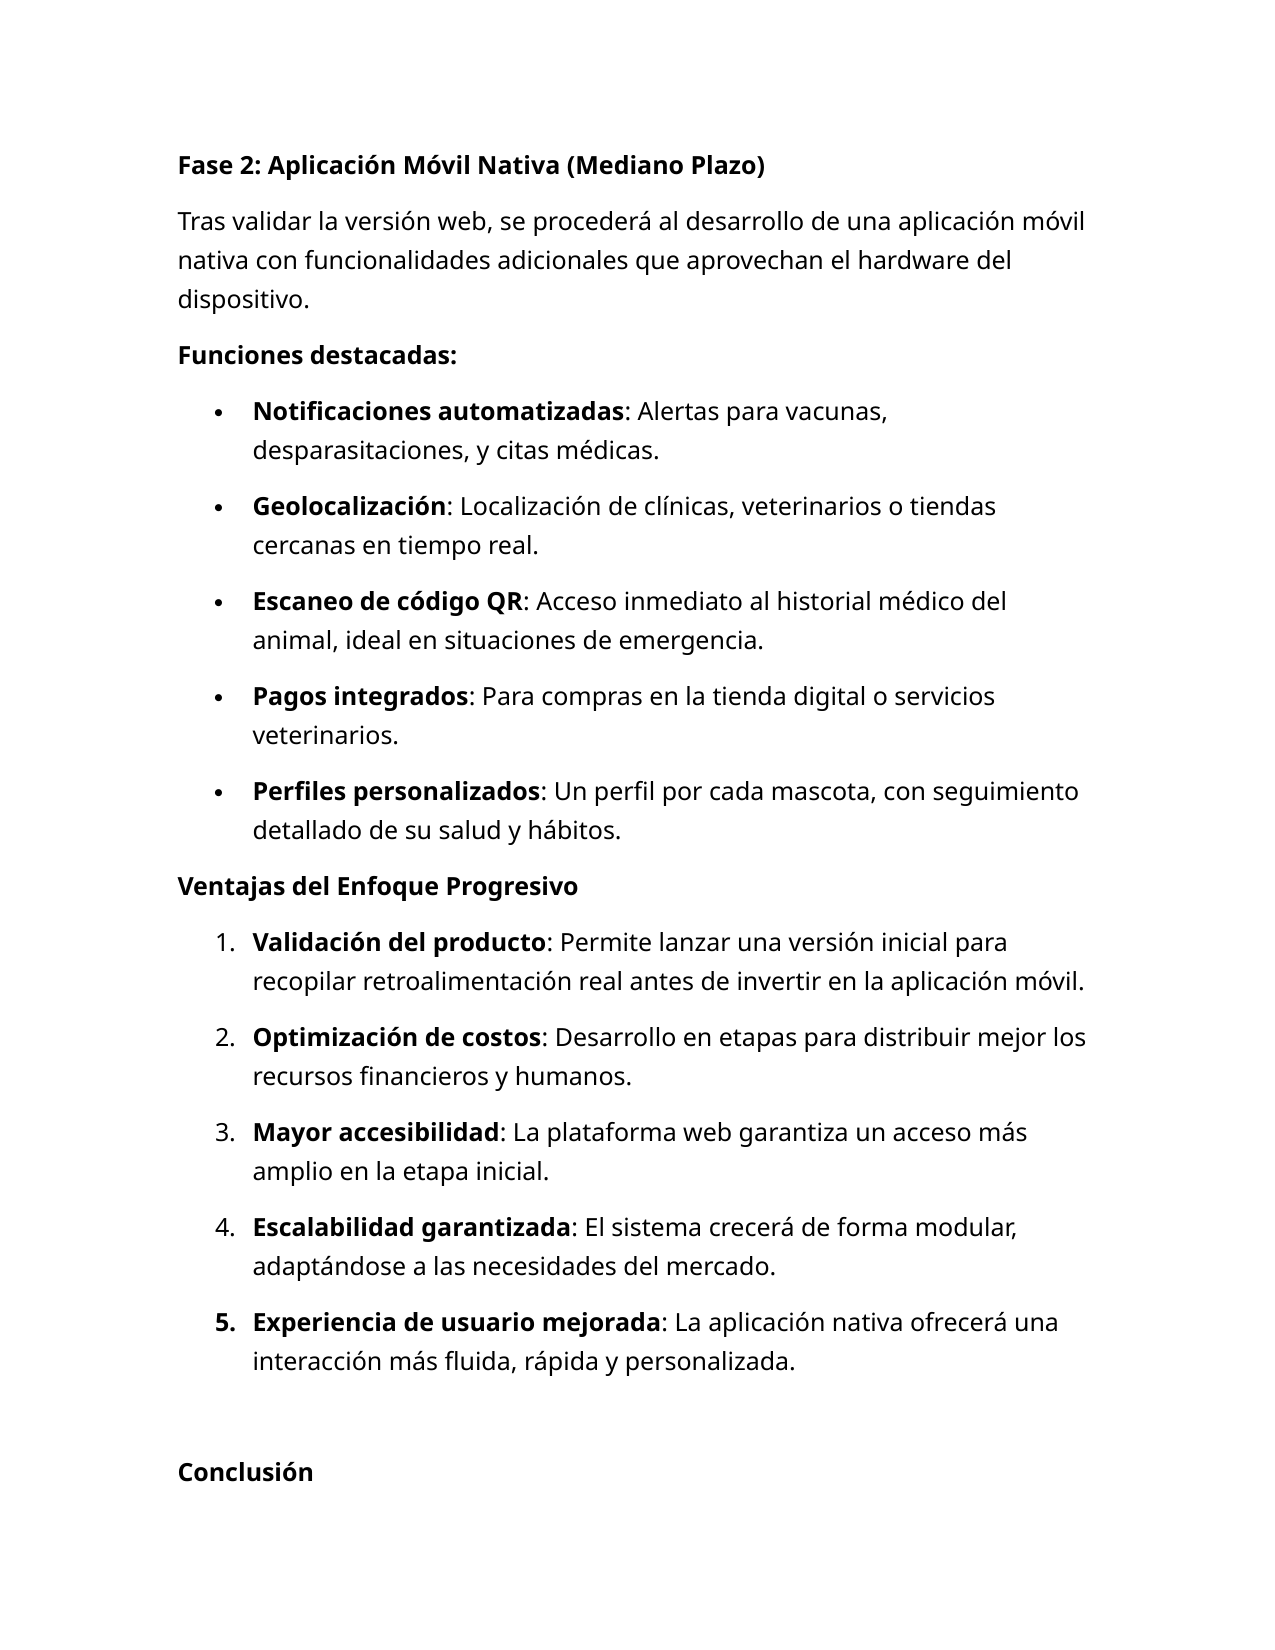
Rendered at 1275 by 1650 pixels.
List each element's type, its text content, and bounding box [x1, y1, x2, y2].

list Pagos integrados: Para compras en la tienda digital o servicios veterinarios. [215, 678, 1098, 752]
text Ventajas del Enfoque Progresivo [177, 868, 1098, 902]
list Optimización de costos: Desarrollo en etapas para distribuir mejor los recursos financieros y humanos. [215, 1019, 1098, 1092]
list Perfiles personalizados: Un perfil por cada mascota, con seguimiento detallado de su salud y hábitos. [215, 773, 1098, 847]
list Geolocalización: Localización de clínicas, veterinarios o tiendas cercanas en tiempo real. [215, 488, 1098, 562]
list Escalabilidad garantizada: El sistema crecerá de forma modular, adaptándose a las necesidades del mercado. [215, 1209, 1098, 1282]
list Mayor accesibilidad: La plataforma web garantiza un acceso más amplio en la etapa inicial. [215, 1114, 1098, 1187]
text Tras validar la versión web, se procederá al desarrollo de una aplicación móvil nativa con funcionalidades adicionales que aprovechan el hardware del dispositivo. [177, 203, 1098, 316]
text Conclusión [177, 1455, 1098, 1489]
text Fase 2: Aplicación Móvil Nativa (Mediano Plazo) [177, 148, 1098, 182]
list Escaneo de código QR: Acceso inmediato al historial médico del animal, ideal en situaciones de emergencia. [215, 583, 1098, 657]
list Validación del producto: Permite lanzar una versión inicial para recopilar retroalimentación real antes de invertir en la aplicación móvil. [215, 924, 1098, 997]
list Notificaciones automatizadas: Alertas para vacunas, desparasitaciones, y citas médicas. [215, 393, 1098, 467]
text Funciones destacadas: [177, 338, 1098, 372]
list Experiencia de usuario mejorada: La aplicación nativa ofrecerá una interacción más fluida, rápida y personalizada. [215, 1304, 1098, 1377]
